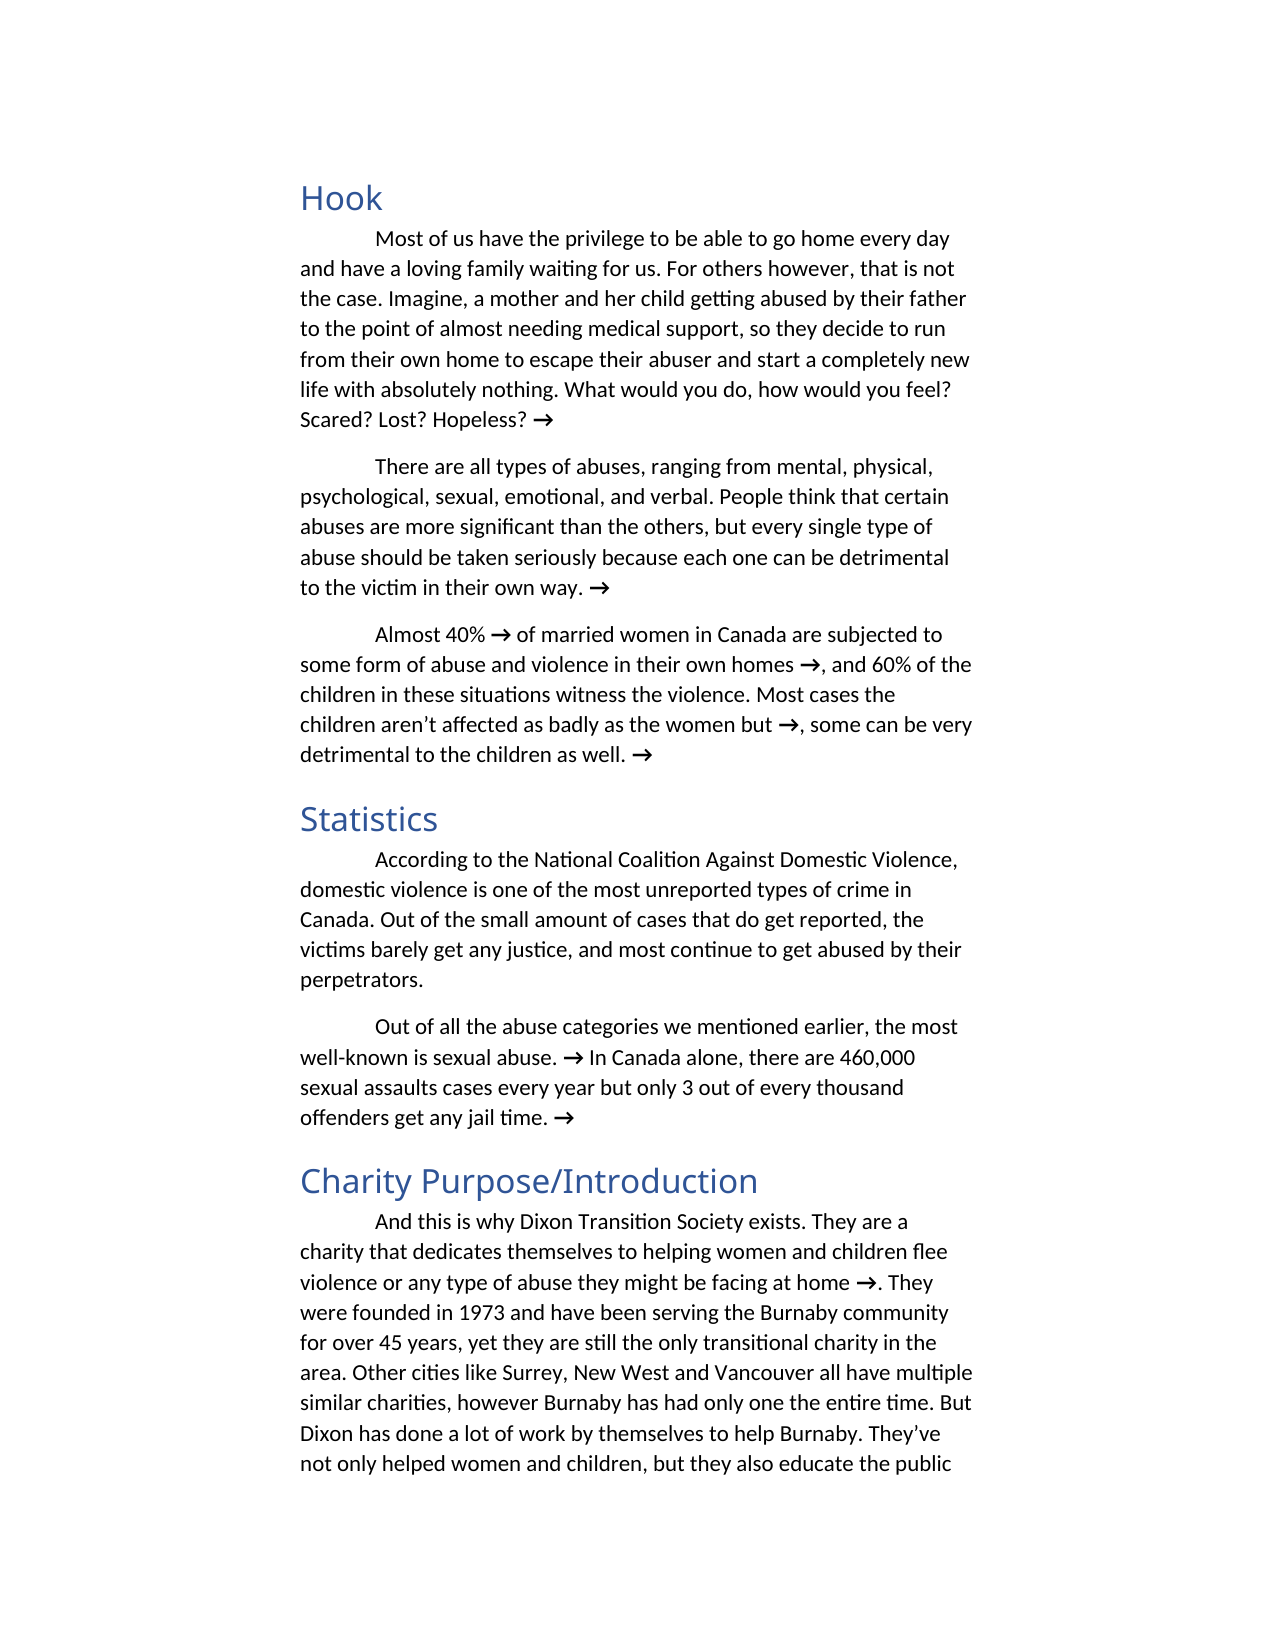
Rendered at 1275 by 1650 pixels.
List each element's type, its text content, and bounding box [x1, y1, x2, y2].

text According to the National Coalition Against Domestic Violence, domestic violence is one of the most unreported types of crime in Canada. Out of the small amount of cases that do get reported, the victims barely get any justice, and most continue to get abused by their perpetrators. [300, 845, 975, 994]
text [300, 1207, 975, 1477]
text Out of all the abuse categories we mentioned earlier, the most well-known is sexual abuse. → In Canada alone, there are 460,000 sexual assaults cases every year but only 3 out of every thousand offenders get any jail time. → [300, 1012, 975, 1131]
text Most of us have the privilege to be able to go home every day and have a loving family waiting for us. For others however, that is not the case. Imagine, a mother and her child getting abused by their father to the point of almost needing medical support, so they decide to run from their own home to escape their abuser and start a completely new life with absolutely nothing. What would you do, how would you feel? Scared? Lost? Hopeless? → [300, 224, 975, 433]
subtitle Hook [300, 175, 975, 220]
text Almost 40% → of married women in Canada are subjected to some form of abuse and violence in their own homes →, and 60% of the children in these situations witness the violence. Most cases the children aren’t affected as badly as the women but →, some can be very detrimental to the children as well. → [300, 620, 975, 769]
subtitle Charity Purpose/Introduction [300, 1158, 975, 1204]
subtitle Statistics [300, 796, 975, 841]
text There are all types of abuses, ranging from mental, physical, psychological, sexual, emotional, and verbal. People think that certain abuses are more significant than the others, but every single type of abuse should be taken seriously because each one can be detrimental to the victim in their own way. → [300, 452, 975, 601]
